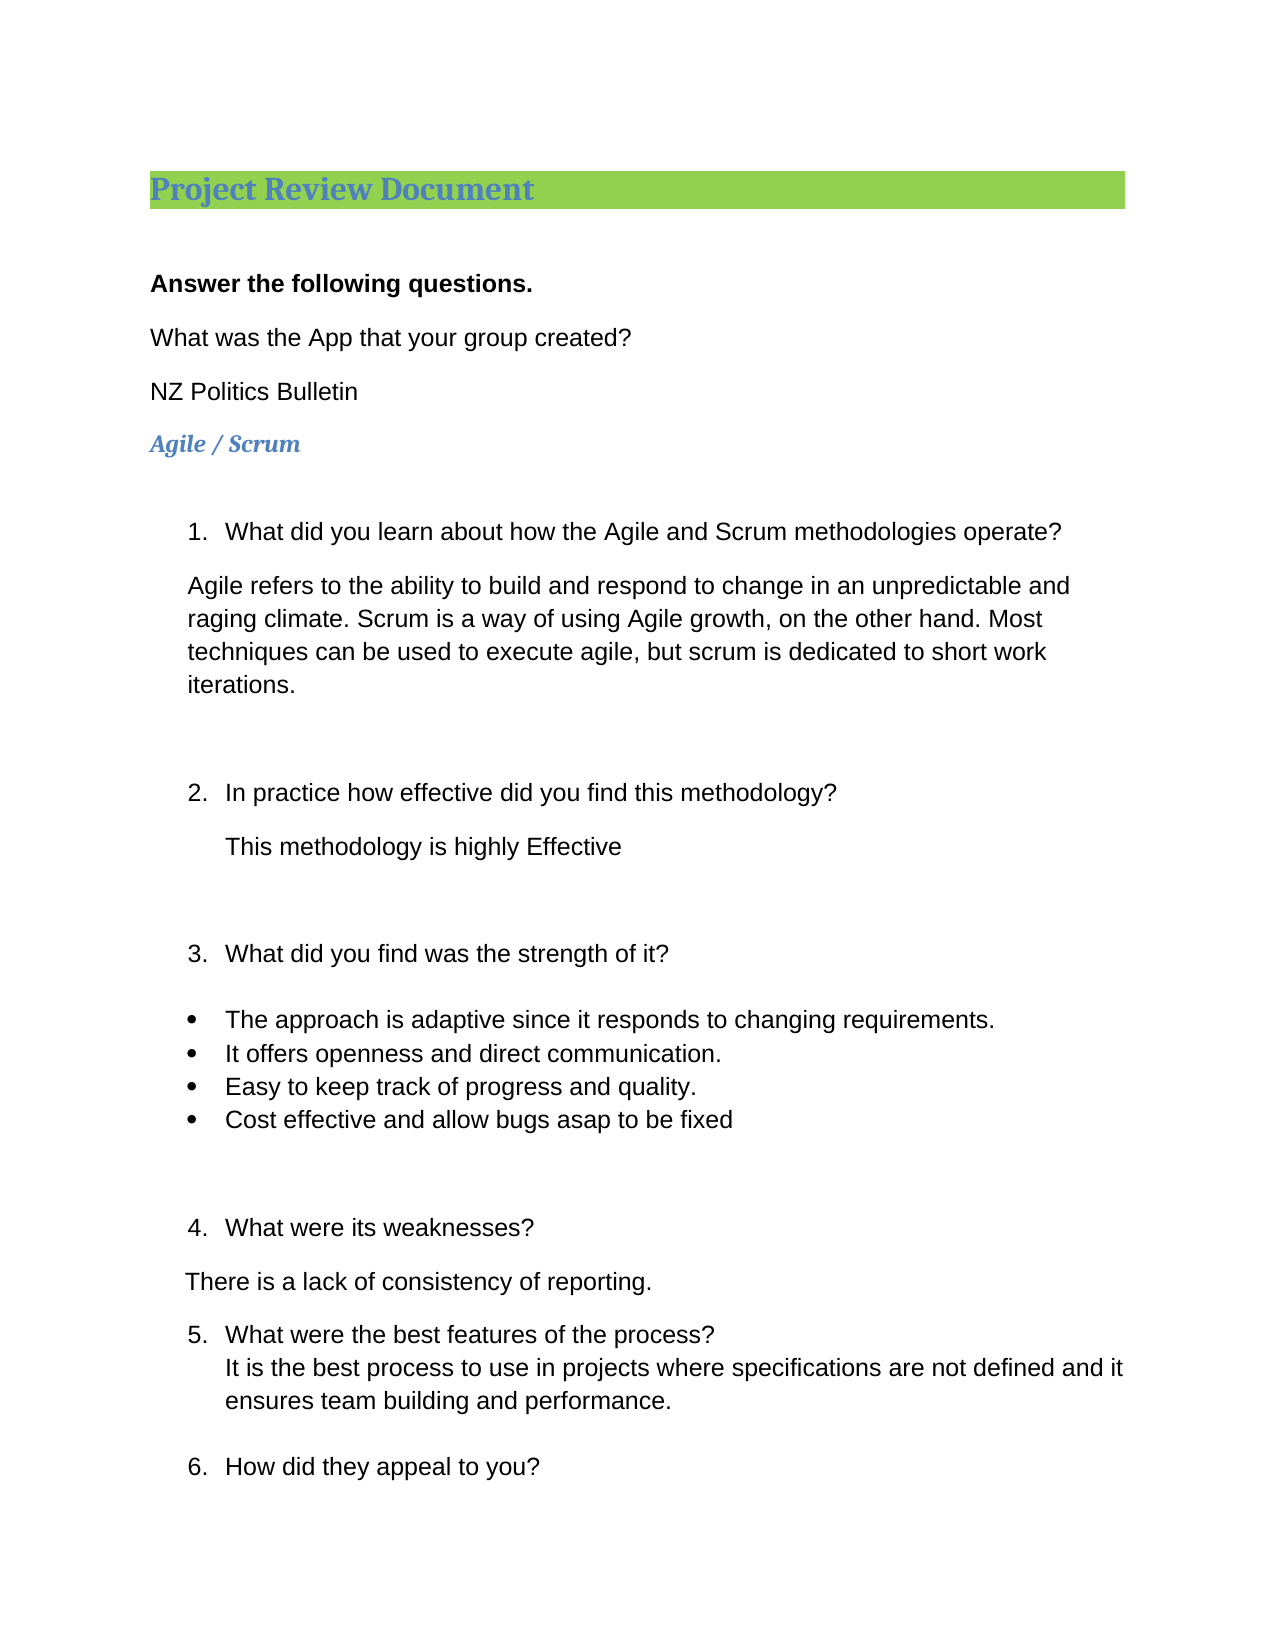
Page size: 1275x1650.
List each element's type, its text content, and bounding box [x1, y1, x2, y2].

text Agile refers to the ability to build and respond to change in an unpredictable and raging climate. Scrum is a way of using Agile growth, on the other hand. Most techniques can be used to execute agile, but scrum is dedicated to short work iterations. [187, 571, 1125, 699]
list It offers openness and direct communication. [187, 1038, 1125, 1067]
list Easy to keep track of progress and quality. [187, 1072, 1125, 1101]
list What did you learn about how the Agile and Scrum methodologies operate? [187, 517, 1125, 546]
text NZ Politics Bulletin [150, 376, 1125, 405]
text This methodology is highly Effective [225, 832, 1125, 860]
text There is a lack of consistency of reporting. [150, 1266, 1125, 1295]
text What was the App that your group created? [150, 323, 1125, 351]
list The approach is adaptive since it responds to changing requirements. [187, 1005, 1125, 1034]
list What were the best features of the process? [187, 1320, 1125, 1349]
subtitle Project Review Document [150, 171, 1125, 209]
text Answer the following questions. [150, 269, 1125, 297]
subtitle Agile / Scrum [150, 430, 1125, 459]
list What did you find was the strength of it? [187, 939, 1125, 968]
list How did they appeal to you? [187, 1452, 1125, 1481]
list What were its weaknesses? [187, 1213, 1125, 1241]
list Cost effective and allow bugs asap to be fixed [187, 1105, 1125, 1134]
list In practice how effective did you find this methodology? [187, 778, 1125, 807]
list It is the best process to use in projects where specifications are not defined and it ensures team building and performance. [225, 1353, 1125, 1415]
